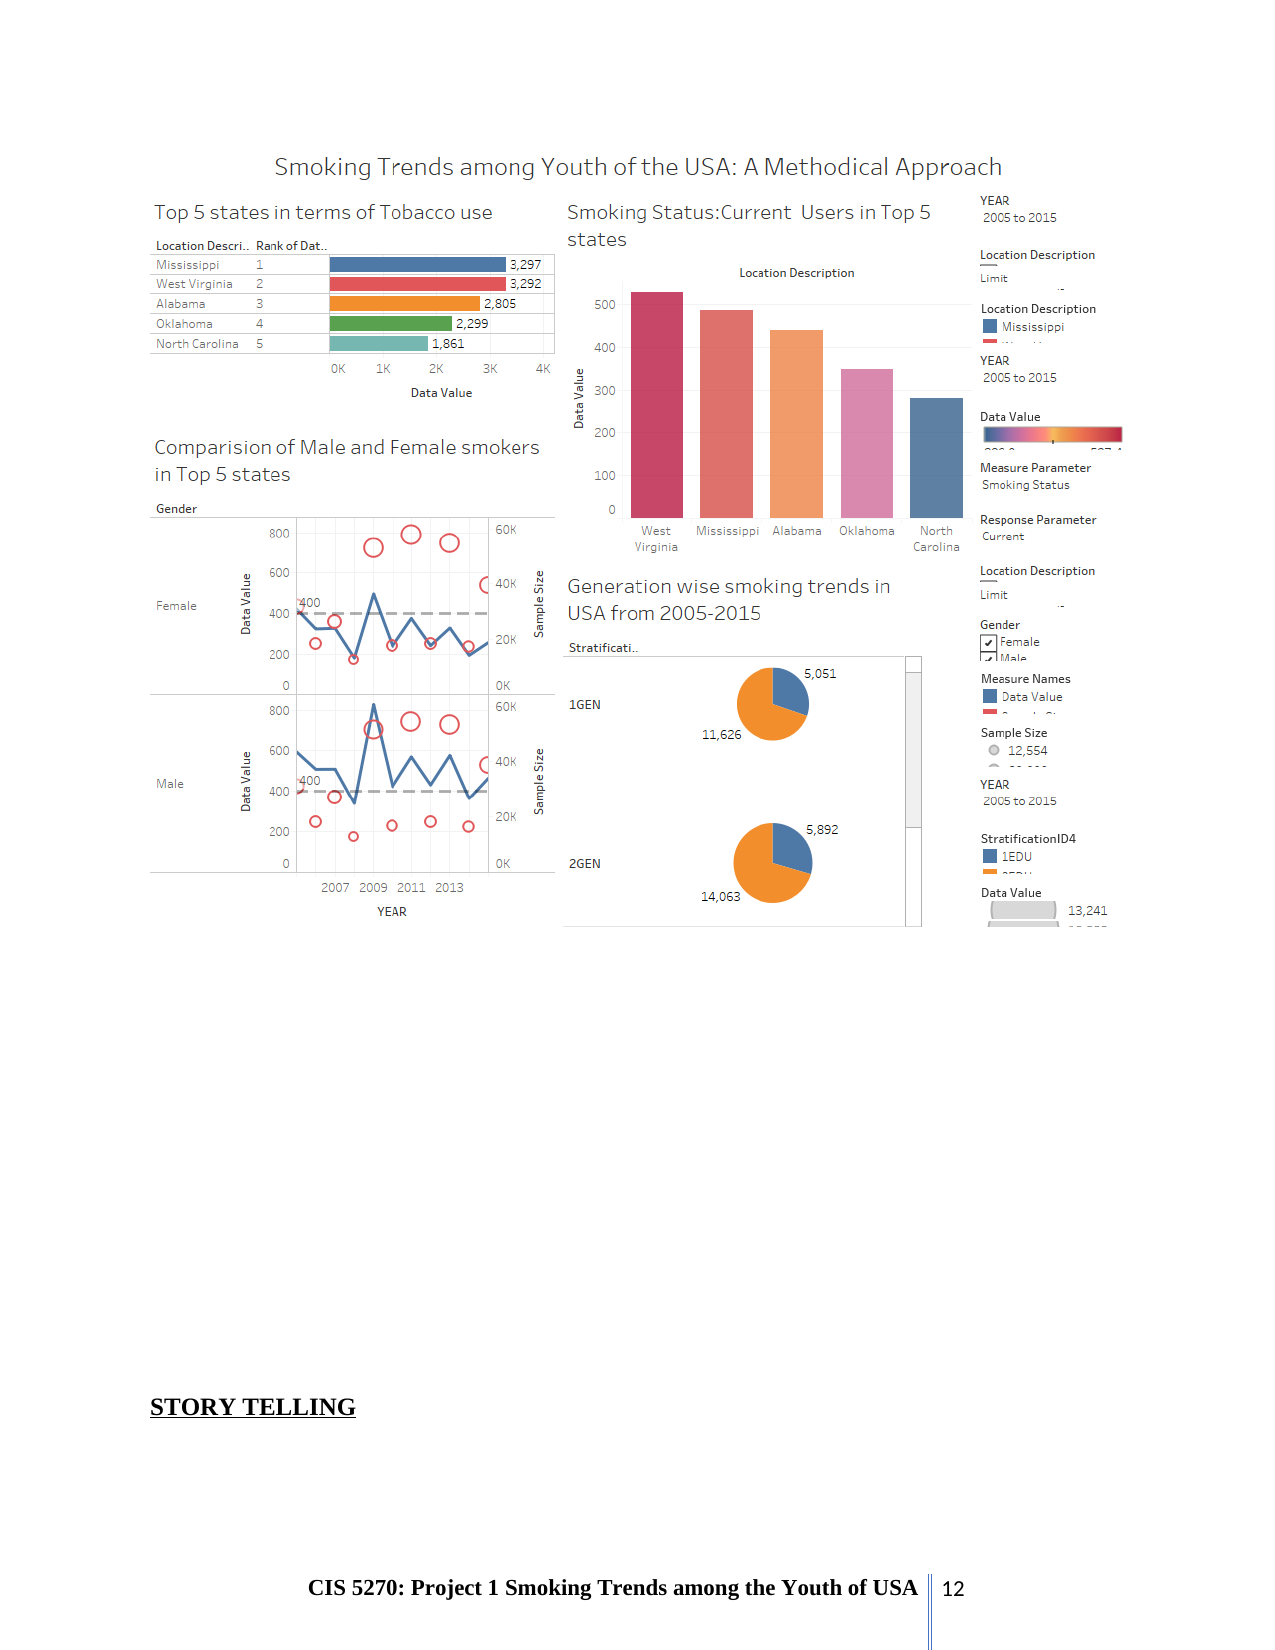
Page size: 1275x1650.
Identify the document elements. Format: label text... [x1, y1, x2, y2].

picture [150, 150, 1125, 927]
text STORY TELLING [150, 1392, 1125, 1421]
